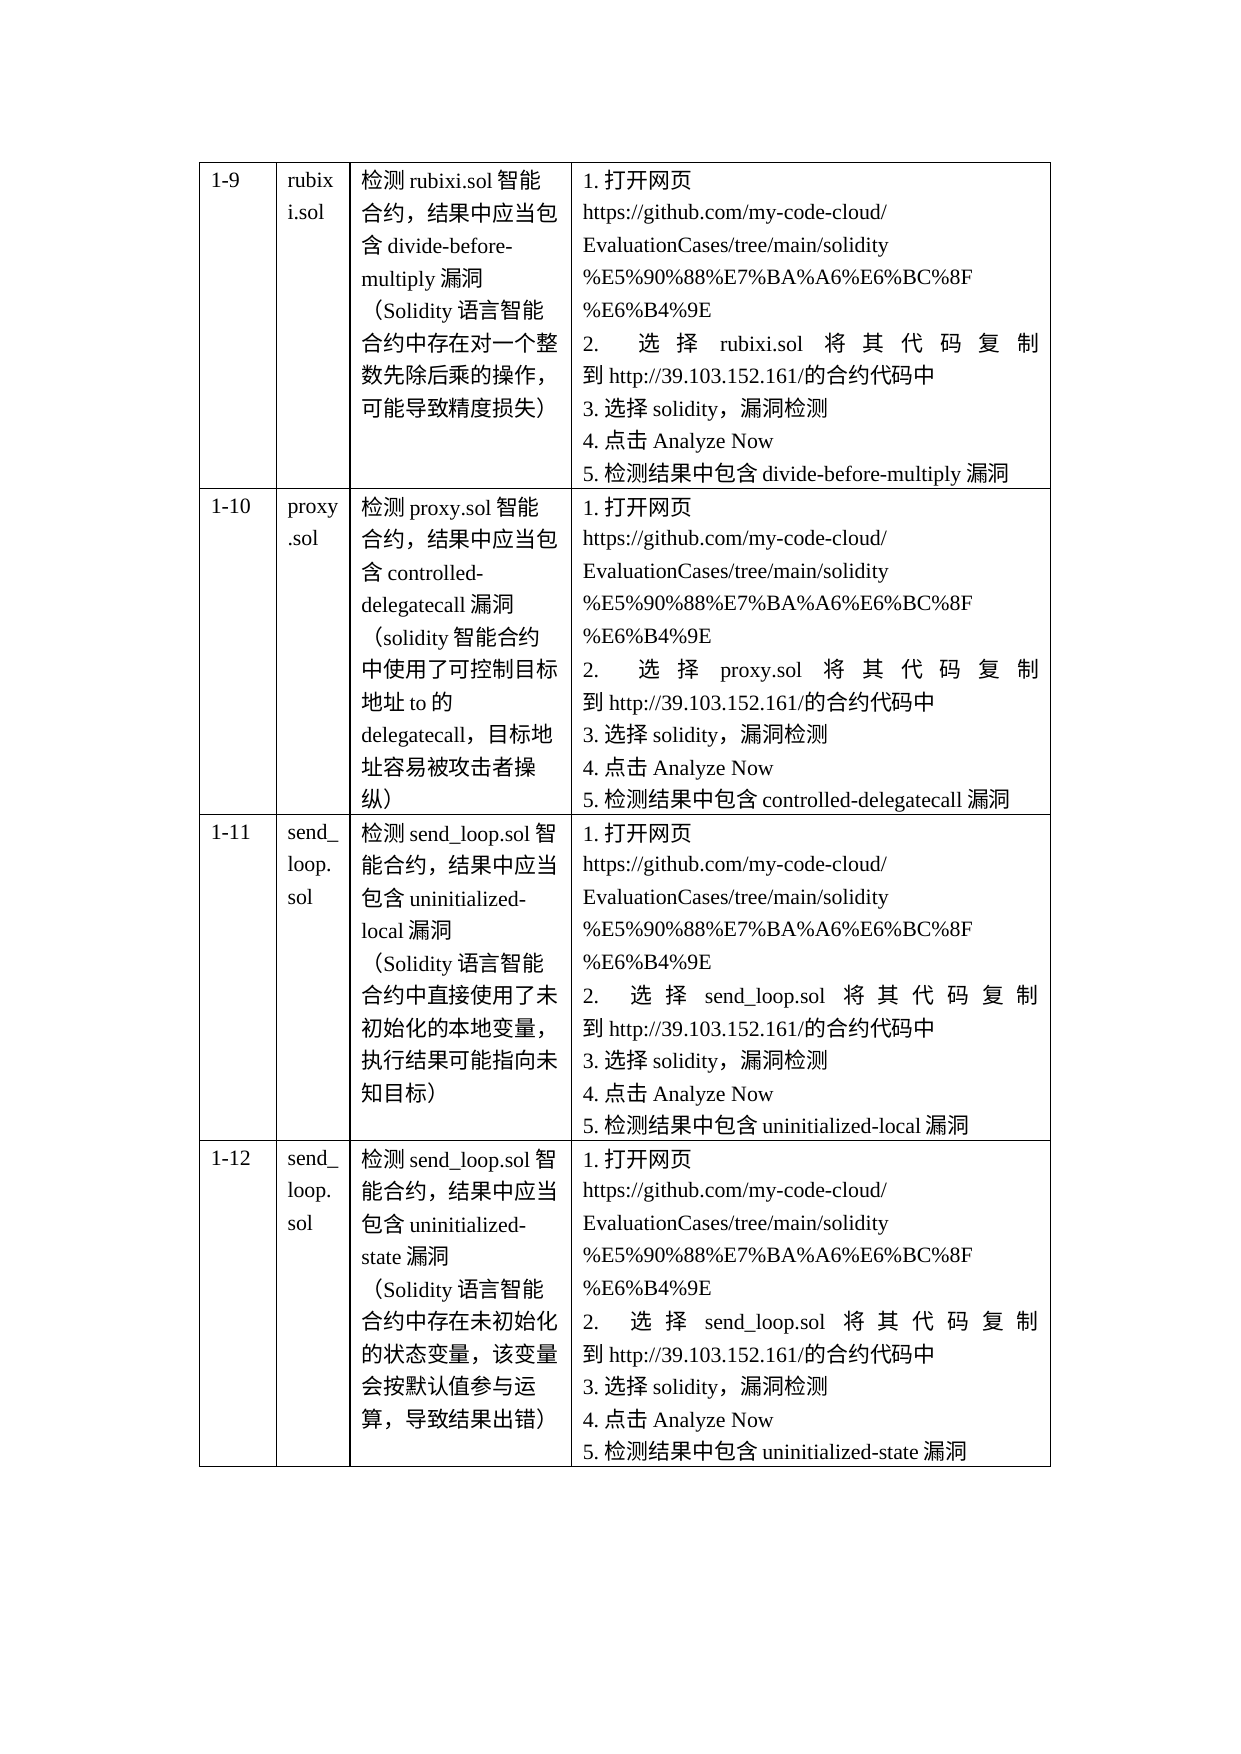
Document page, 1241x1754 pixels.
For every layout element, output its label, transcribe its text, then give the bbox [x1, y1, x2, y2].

table_cell 1. 打开网页 https://github.com/my-code-cloud/EvaluationCases/tree/main/solidity%E5%90%88%E7%BA%A6%E6%BC%8F%E6%B4%9E 2. 选择send_loop.sol将其代码复制到http://39.103.152.161/的合约代码中 3. 选择solidity，漏洞检测 4. 点击Analyze Now 5. 检测结果中包含uninitialized-state漏洞 [572, 1141, 1050, 1466]
table_cell 检测send_loop.sol智能合约，结果中应当包含uninitialized-local漏洞 （Solidity语言智能合约中直接使用了未初始化的本地变量，执行结果可能指向未知目标） [351, 815, 571, 1140]
table_cell 1-11 [200, 815, 276, 1140]
table_cell send_loop.sol [277, 815, 349, 1140]
table_cell 1-9 [200, 163, 276, 488]
table_cell proxy.sol [277, 489, 349, 814]
table_cell 检测rubixi.sol智能合约，结果中应当包含divide-before-multiply漏洞 （Solidity语言智能合约中存在对一个整数先除后乘的操作，可能导致精度损失） [351, 163, 571, 488]
table_cell send_loop.sol [277, 1141, 349, 1466]
table_cell 1-12 [200, 1141, 276, 1466]
table_cell 1. 打开网页 https://github.com/my-code-cloud/EvaluationCases/tree/main/solidity%E5%90%88%E7%BA%A6%E6%BC%8F%E6%B4%9E 2. 选择proxy.sol将其代码复制到http://39.103.152.161/的合约代码中 3. 选择solidity，漏洞检测 4. 点击Analyze Now 5. 检测结果中包含controlled-delegatecall漏洞 [572, 489, 1050, 814]
table_cell 1. 打开网页 https://github.com/my-code-cloud/EvaluationCases/tree/main/solidity%E5%90%88%E7%BA%A6%E6%BC%8F%E6%B4%9E 2. 选择send_loop.sol将其代码复制到http://39.103.152.161/的合约代码中 3. 选择solidity，漏洞检测 4. 点击Analyze Now 5. 检测结果中包含uninitialized-local漏洞 [572, 815, 1050, 1140]
table_cell 1. 打开网页 https://github.com/my-code-cloud/EvaluationCases/tree/main/solidity%E5%90%88%E7%BA%A6%E6%BC%8F%E6%B4%9E 2. 选择rubixi.sol将其代码复制到http://39.103.152.161/的合约代码中 3. 选择solidity，漏洞检测 4. 点击Analyze Now 5. 检测结果中包含divide-before-multiply漏洞 [572, 163, 1050, 488]
table_cell 检测proxy.sol智能合约，结果中应当包含controlled-delegatecall漏洞 （solidity智能合约中使用了可控制目标地址to的delegatecall，目标地址容易被攻击者操纵） [351, 489, 571, 814]
table_cell 1-10 [200, 489, 276, 814]
table_cell 检测send_loop.sol智能合约，结果中应当包含uninitialized-state漏洞 （Solidity语言智能合约中存在未初始化的状态变量，该变量会按默认值参与运算，导致结果出错） [351, 1141, 571, 1466]
table_cell rubixi.sol [277, 163, 349, 488]
